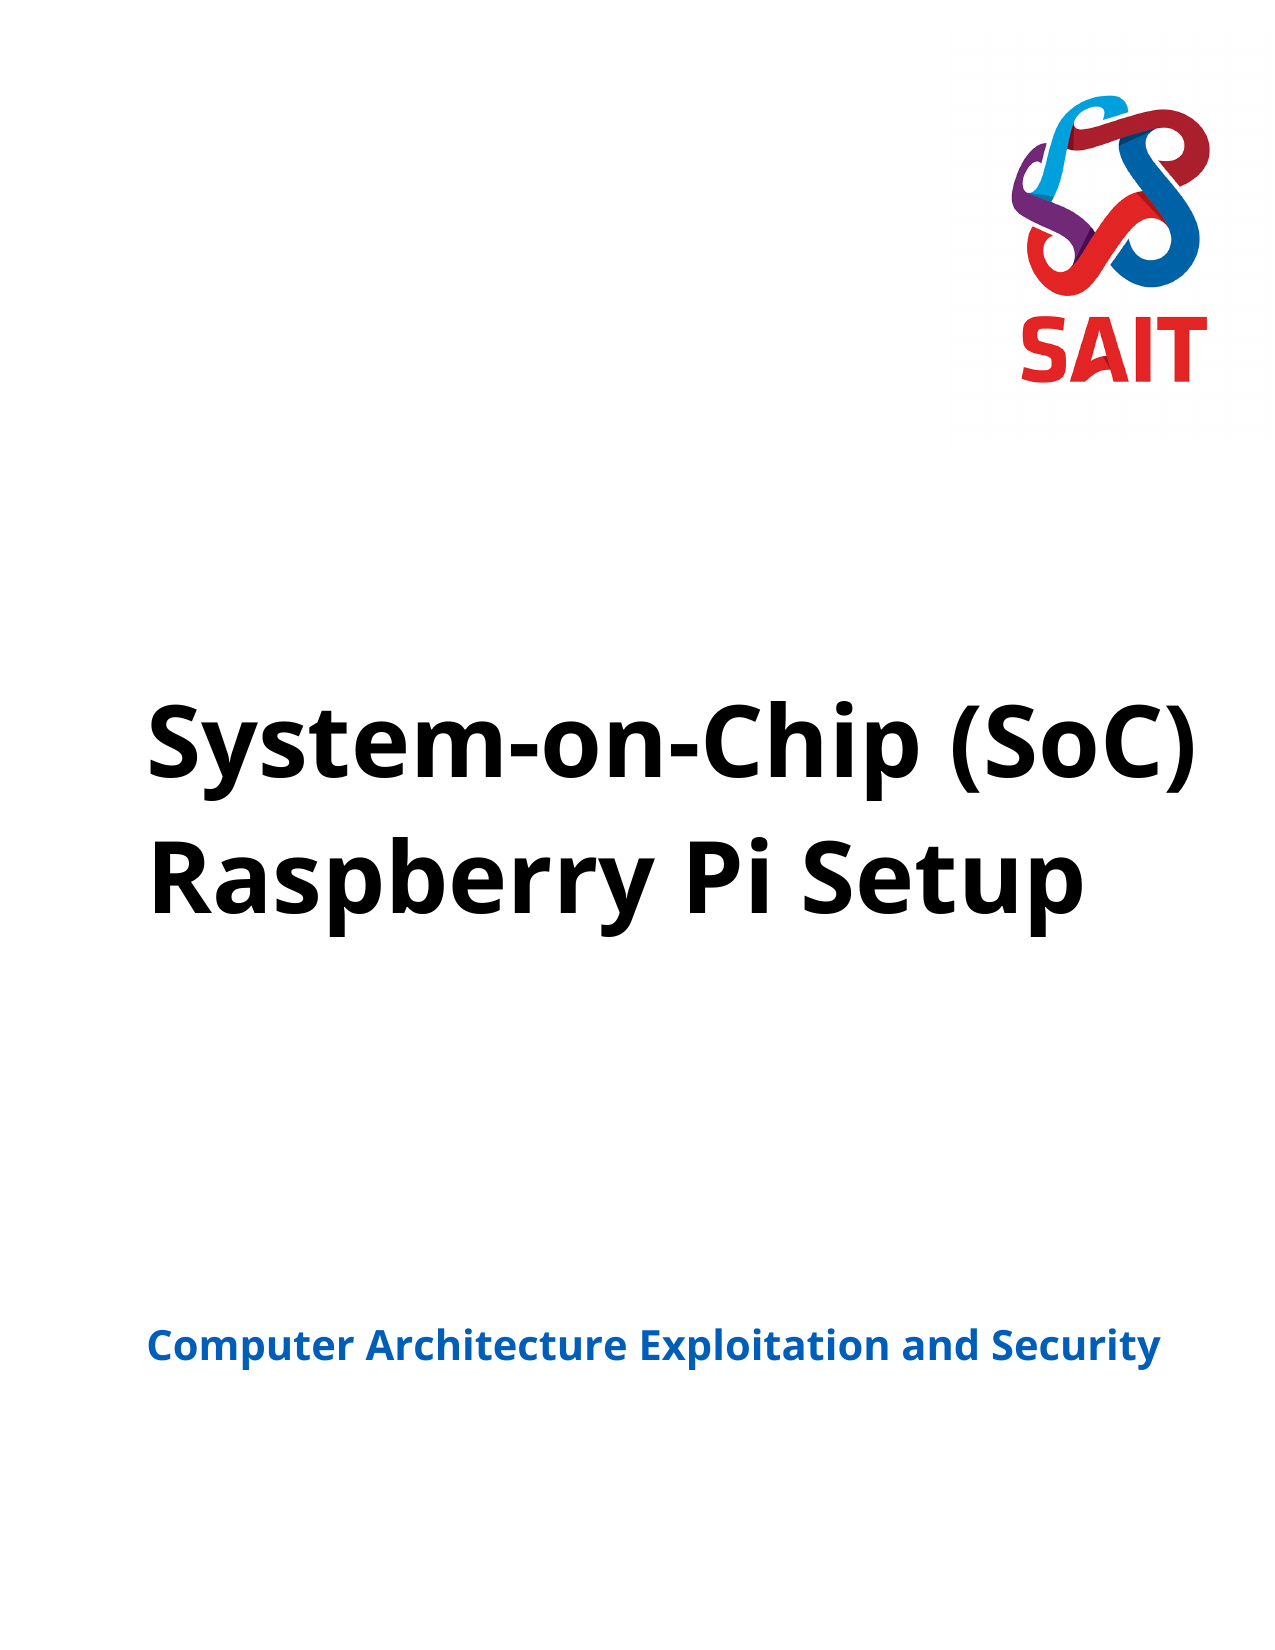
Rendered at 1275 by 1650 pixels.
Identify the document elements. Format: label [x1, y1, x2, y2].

picture [947, 31, 1274, 446]
